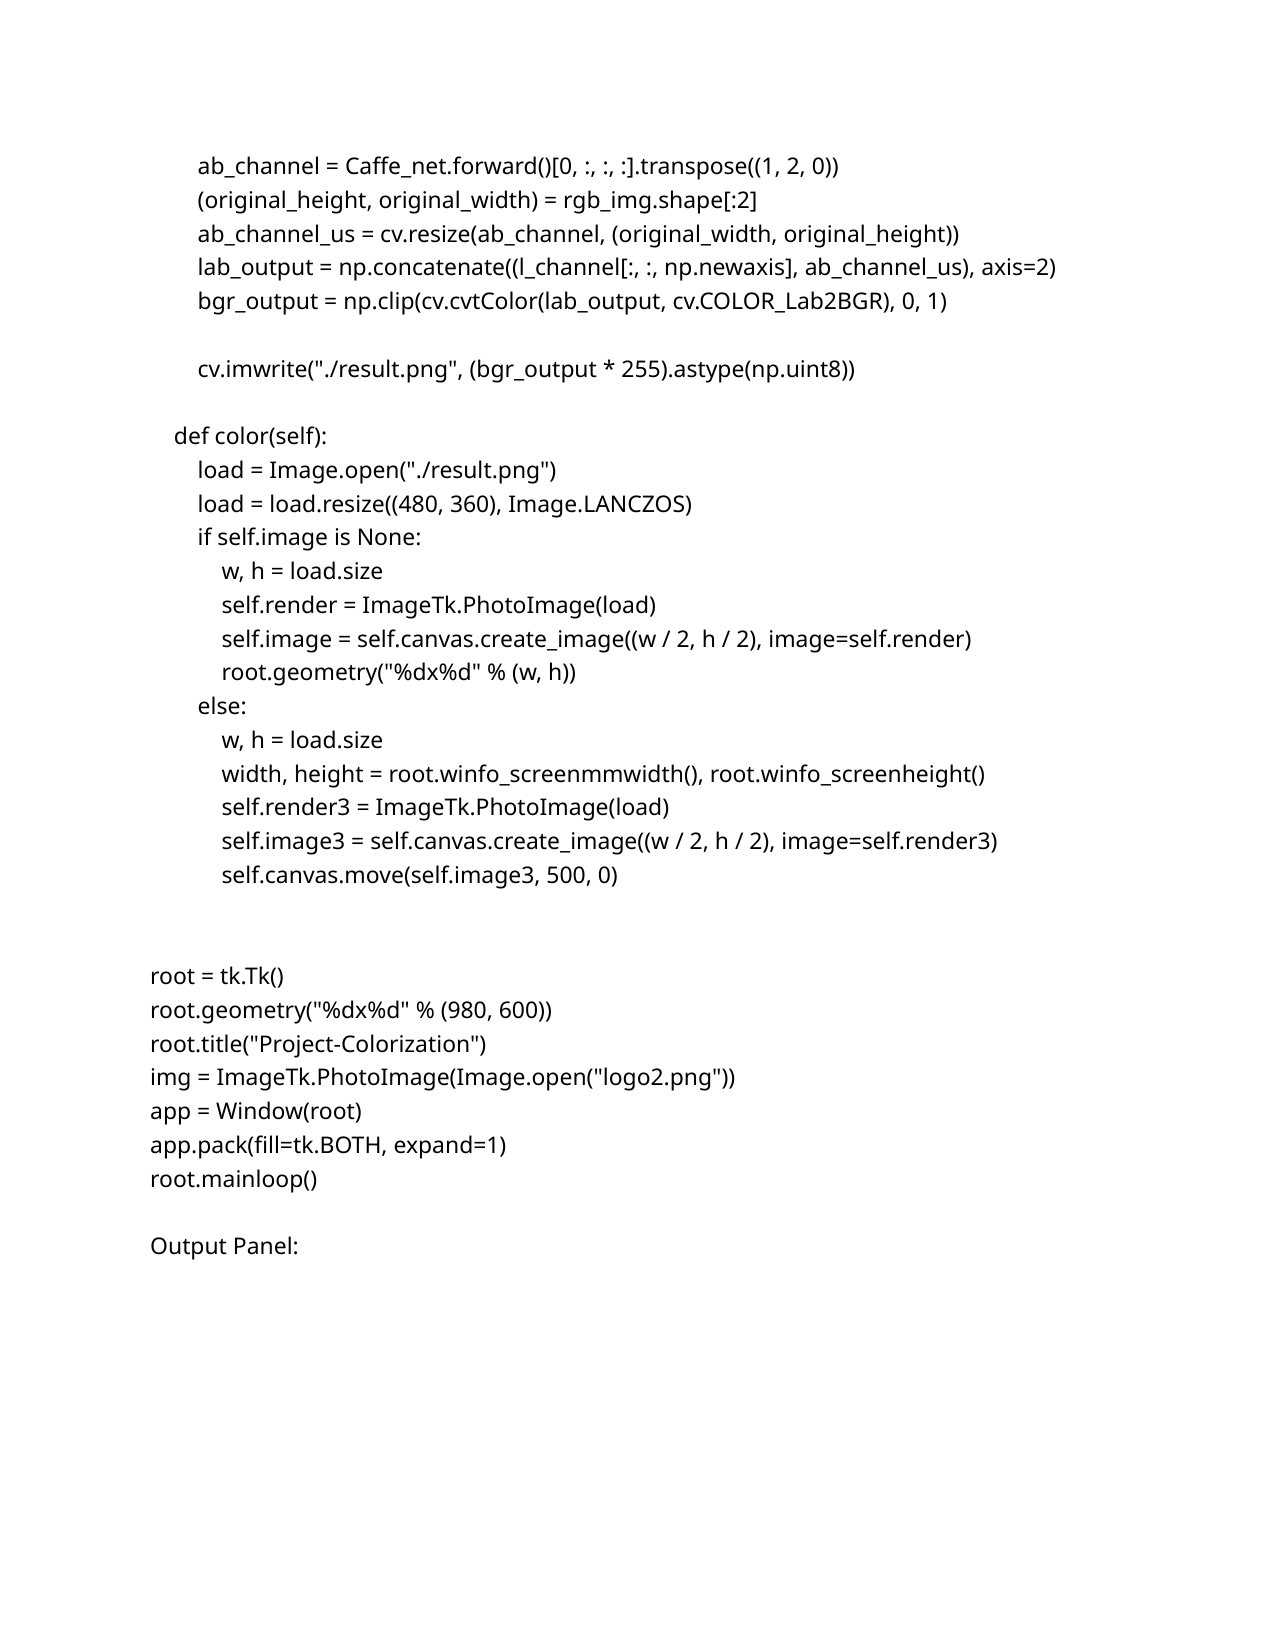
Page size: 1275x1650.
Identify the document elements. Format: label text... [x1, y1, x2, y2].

text root.geometry("%dx%d" % (w, h)) [150, 656, 1125, 687]
text else: [150, 690, 1125, 721]
text (original_height, original_width) = rgb_img.shape[:2] [150, 184, 1125, 215]
text ab_channel = Caffe_net.forward()[0, :, :, :].transpose((1, 2, 0)) [150, 150, 1125, 181]
text w, h = load.size [150, 724, 1125, 755]
text self.image3 = self.canvas.create_image((w / 2, h / 2), image=self.render3) [150, 825, 1125, 856]
text load = load.resize((480, 360), Image.LANCZOS) [150, 487, 1125, 519]
text def color(self): [150, 420, 1125, 451]
text w, h = load.size [150, 555, 1125, 586]
text app.pack(fill=tk.BOTH, expand=1) [150, 1129, 1125, 1160]
text cv.imwrite("./result.png", (bgr_output * 255).astype(np.uint8)) [150, 352, 1125, 384]
text app = Window(root) [150, 1095, 1125, 1126]
text root.mainloop() [150, 1162, 1125, 1194]
text root = tk.Tk() [150, 960, 1125, 991]
text root.geometry("%dx%d" % (980, 600)) [150, 994, 1125, 1025]
text lab_output = np.concatenate((l_channel[:, :, np.newaxis], ab_channel_us), axis=2) [150, 251, 1125, 282]
text self.render = ImageTk.PhotoImage(load) [150, 589, 1125, 620]
text self.canvas.move(self.image3, 500, 0) [150, 859, 1125, 890]
text width, height = root.winfo_screenmmwidth(), root.winfo_screenheight() [150, 757, 1125, 789]
text load = Image.open("./result.png") [150, 454, 1125, 485]
text self.render3 = ImageTk.PhotoImage(load) [150, 791, 1125, 822]
text if self.image is None: [150, 521, 1125, 552]
text root.title("Project-Colorization") [150, 1027, 1125, 1059]
text ab_channel_us = cv.resize(ab_channel, (original_width, original_height)) [150, 217, 1125, 249]
text self.image = self.canvas.create_image((w / 2, h / 2), image=self.render) [150, 622, 1125, 654]
text img = ImageTk.PhotoImage(Image.open("logo2.png")) [150, 1061, 1125, 1092]
text Output Panel: [150, 1230, 1125, 1261]
text bgr_output = np.clip(cv.cvtColor(lab_output, cv.COLOR_Lab2BGR), 0, 1) [150, 285, 1125, 316]
